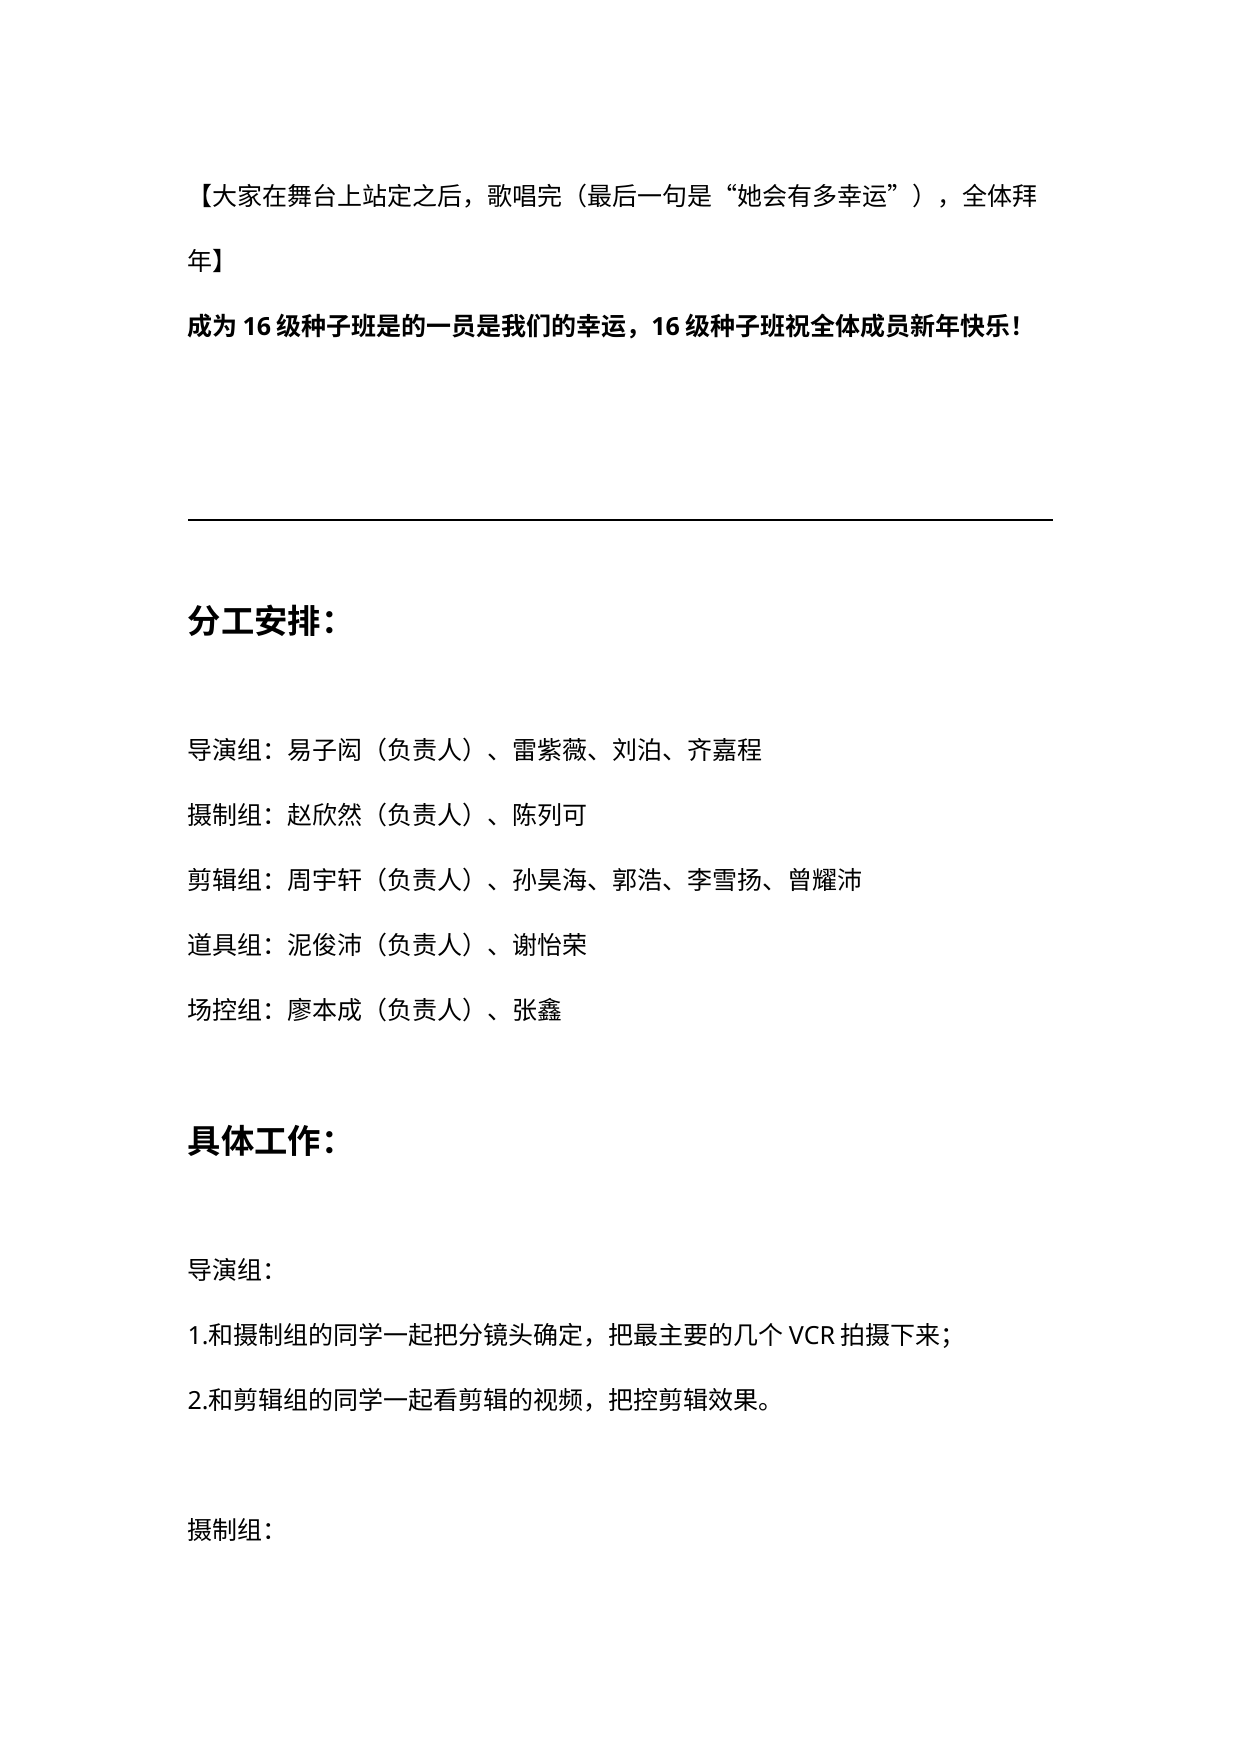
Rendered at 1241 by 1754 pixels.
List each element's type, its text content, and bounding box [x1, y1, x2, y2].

text 成为16级种子班是的一员是我们的幸运，16级种子班祝全体成员新年快乐！ [187, 292, 1053, 357]
text 摄制组： [187, 1496, 1053, 1561]
text 摄制组：赵欣然（负责人）、陈列可 [187, 781, 1053, 846]
text 剪辑组：周宇轩（负责人）、孙昊海、郭浩、李雪扬、曾耀沛 [187, 846, 1053, 911]
text 1.和摄制组的同学一起把分镜头确定，把最主要的几个VCR拍摄下来； [187, 1301, 1053, 1366]
text 具体工作： [187, 1106, 1053, 1171]
text 道具组：泥俊沛（负责人）、谢怡荣 [187, 911, 1053, 976]
text 导演组：易子闳（负责人）、雷紫薇、刘泊、齐嘉程 [187, 716, 1053, 781]
text 导演组： [187, 1236, 1053, 1301]
text 2.和剪辑组的同学一起看剪辑的视频，把控剪辑效果。 [187, 1366, 1053, 1431]
text 场控组：廖本成（负责人）、张鑫 [187, 976, 1053, 1041]
text 分工安排： [187, 586, 1053, 651]
text 【大家在舞台上站定之后，歌唱完（最后一句是“她会有多幸运”），全体拜年】 [187, 162, 1053, 292]
